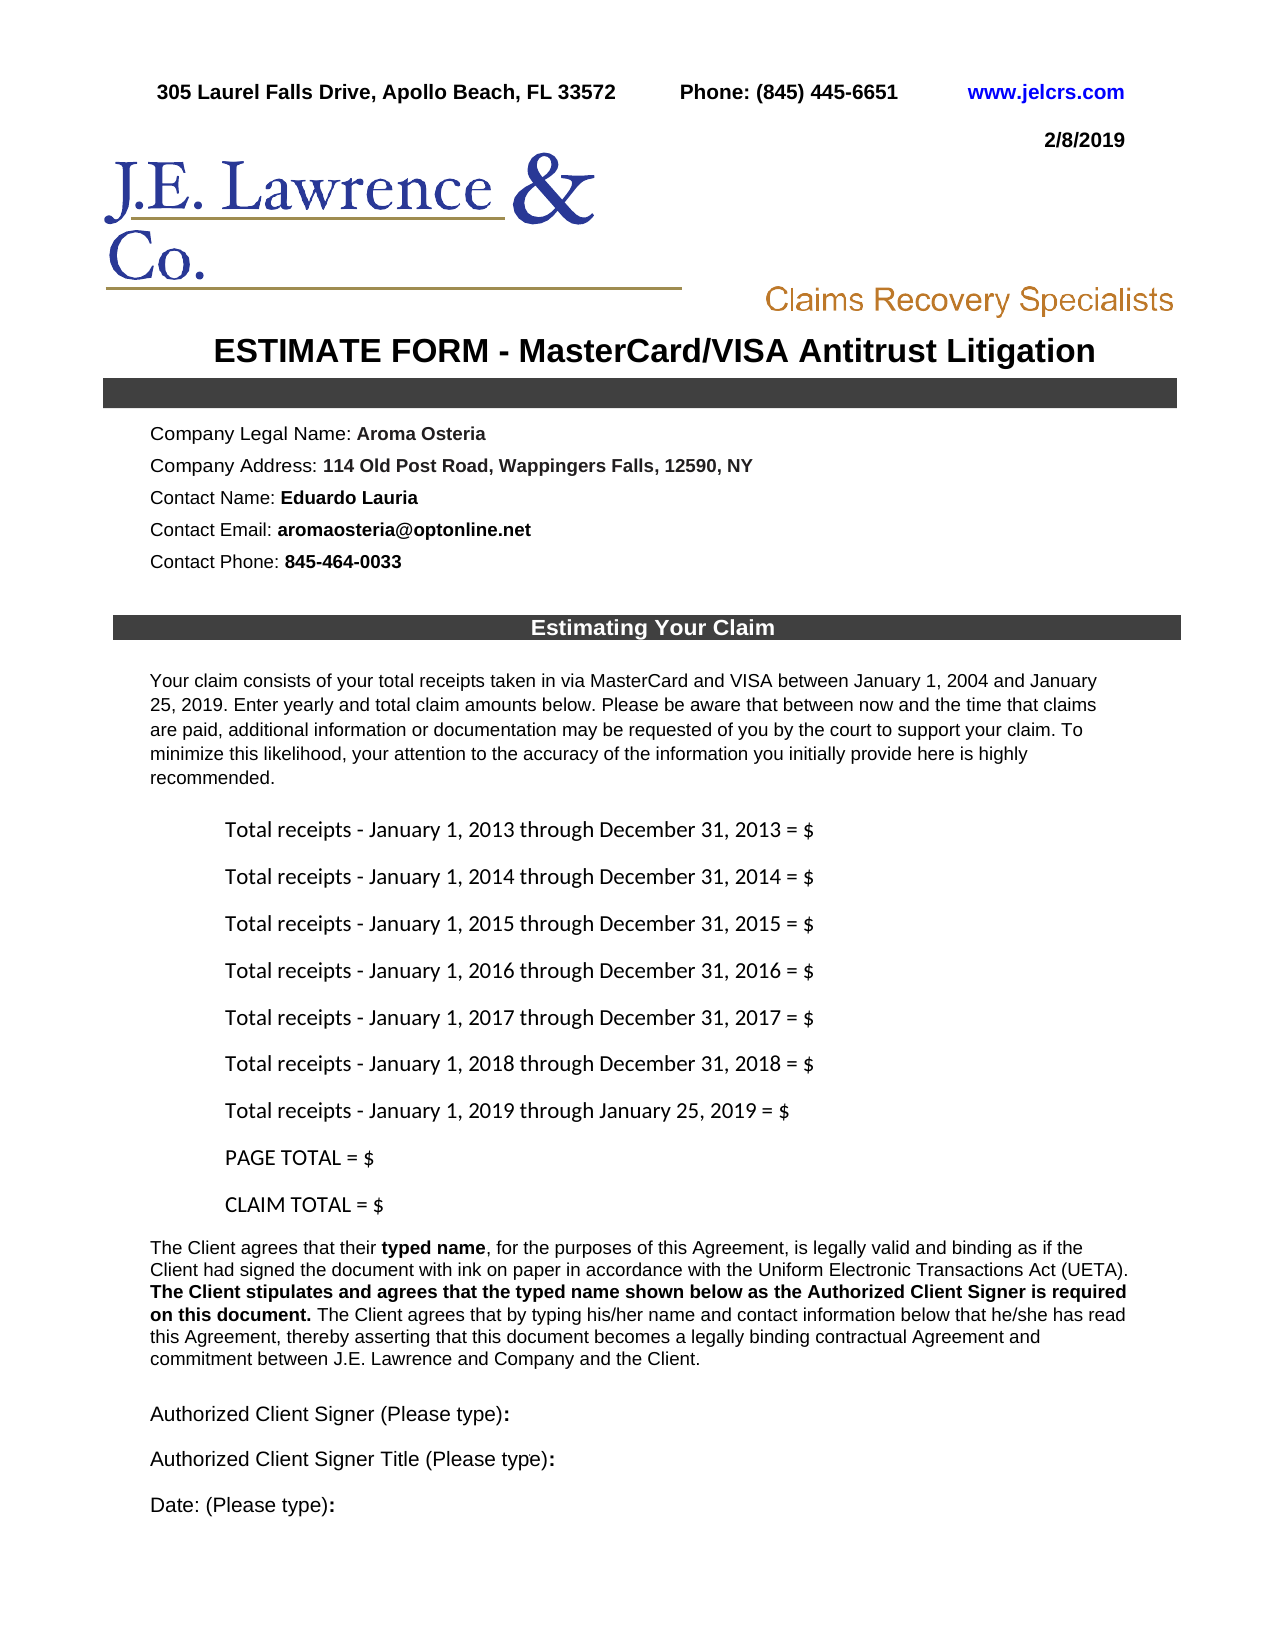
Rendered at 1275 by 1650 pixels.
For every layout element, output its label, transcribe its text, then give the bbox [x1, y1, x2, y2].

picture [222, 161, 491, 210]
text Contact Phone: 845-464-0033 [150, 551, 1125, 572]
text Total receipts - January 1, 2017 through December 31, 2017 = $ [225, 1003, 1125, 1031]
picture [1020, 286, 1039, 311]
picture [796, 293, 813, 311]
text The Client agrees that their typed name, for the purposes of this Agreement, is legally valid and binding as if the Client had signed the document with ink on paper in accordance with the Uniform Electronic Transactions Act (UETA). The Client stipulates and agrees that the typed name shown below as the Authorized Client Signer is required on this document. The Client agrees that by typing his/her name and contact information below that he/she has read this Agreement, thereby asserting that this document becomes a legally binding contractual Agreement and commitment between J.E. Lawrence and Company and the Client. [150, 1237, 1134, 1369]
text Authorized Client Signer Title (Please type): [150, 1447, 1125, 1493]
picture [985, 293, 1010, 318]
text Total receipts - January 1, 2014 through December 31, 2014 = $ [225, 862, 1125, 890]
text 305 Laurel Falls Drive, Apollo Beach, FL 33572 Phone: (845) 445-6651 www.jelcrs.com 2/8/2019 [152, 56, 1125, 152]
text Total receipts - January 1, 2018 through December 31, 2018 = $ [225, 1049, 1125, 1077]
text Your claim consists of your total receipts taken in via MasterCard and VISA between January 1, 2004 and January 25, 2019. Enter yearly and total claim amounts below. Please be aware that between now and the time that claims are paid, additional information or documentation may be requested of you by the court to support your claim. To minimize this likelihood, your attention to the accuracy of the information you initially provide here is highly recommended. [149, 670, 1125, 788]
text Authorized Client Signer (Please type): [150, 1402, 1125, 1447]
picture [1101, 293, 1117, 311]
subtitle Estimating Your Claim [112, 614, 1191, 640]
text Company Address: 114 Old Post Road, Wappingers Falls, 12590, NY [150, 454, 1125, 476]
text Total receipts - January 1, 2016 through December 31, 2016 = $ [225, 956, 1125, 984]
text CLAIM TOTAL = $ [225, 1190, 1125, 1218]
text Date: (Please type): [150, 1493, 1125, 1517]
picture [1133, 287, 1173, 311]
text Total receipts - January 1, 2019 through January 25, 2019 = $ [225, 1096, 1125, 1124]
text Contact Name: Eduardo Lauria [150, 486, 1125, 508]
picture [823, 293, 863, 311]
picture [158, 248, 190, 280]
text Company Legal Name: Aroma Osteria [150, 409, 1125, 444]
text Total receipts - January 1, 2013 through December 31, 2013 = $ [225, 815, 1125, 843]
text PAGE TOTAL = $ [225, 1143, 1125, 1171]
picture [1042, 287, 1098, 317]
text Contact Email: aromaosteria@optonline.net [150, 518, 1125, 540]
picture [766, 286, 788, 311]
text Total receipts - January 1, 2015 through December 31, 2015 = $ [225, 909, 1125, 937]
text ESTIMATE FORM - MasterCard/VISA Antitrust Litigation [201, 331, 1109, 370]
